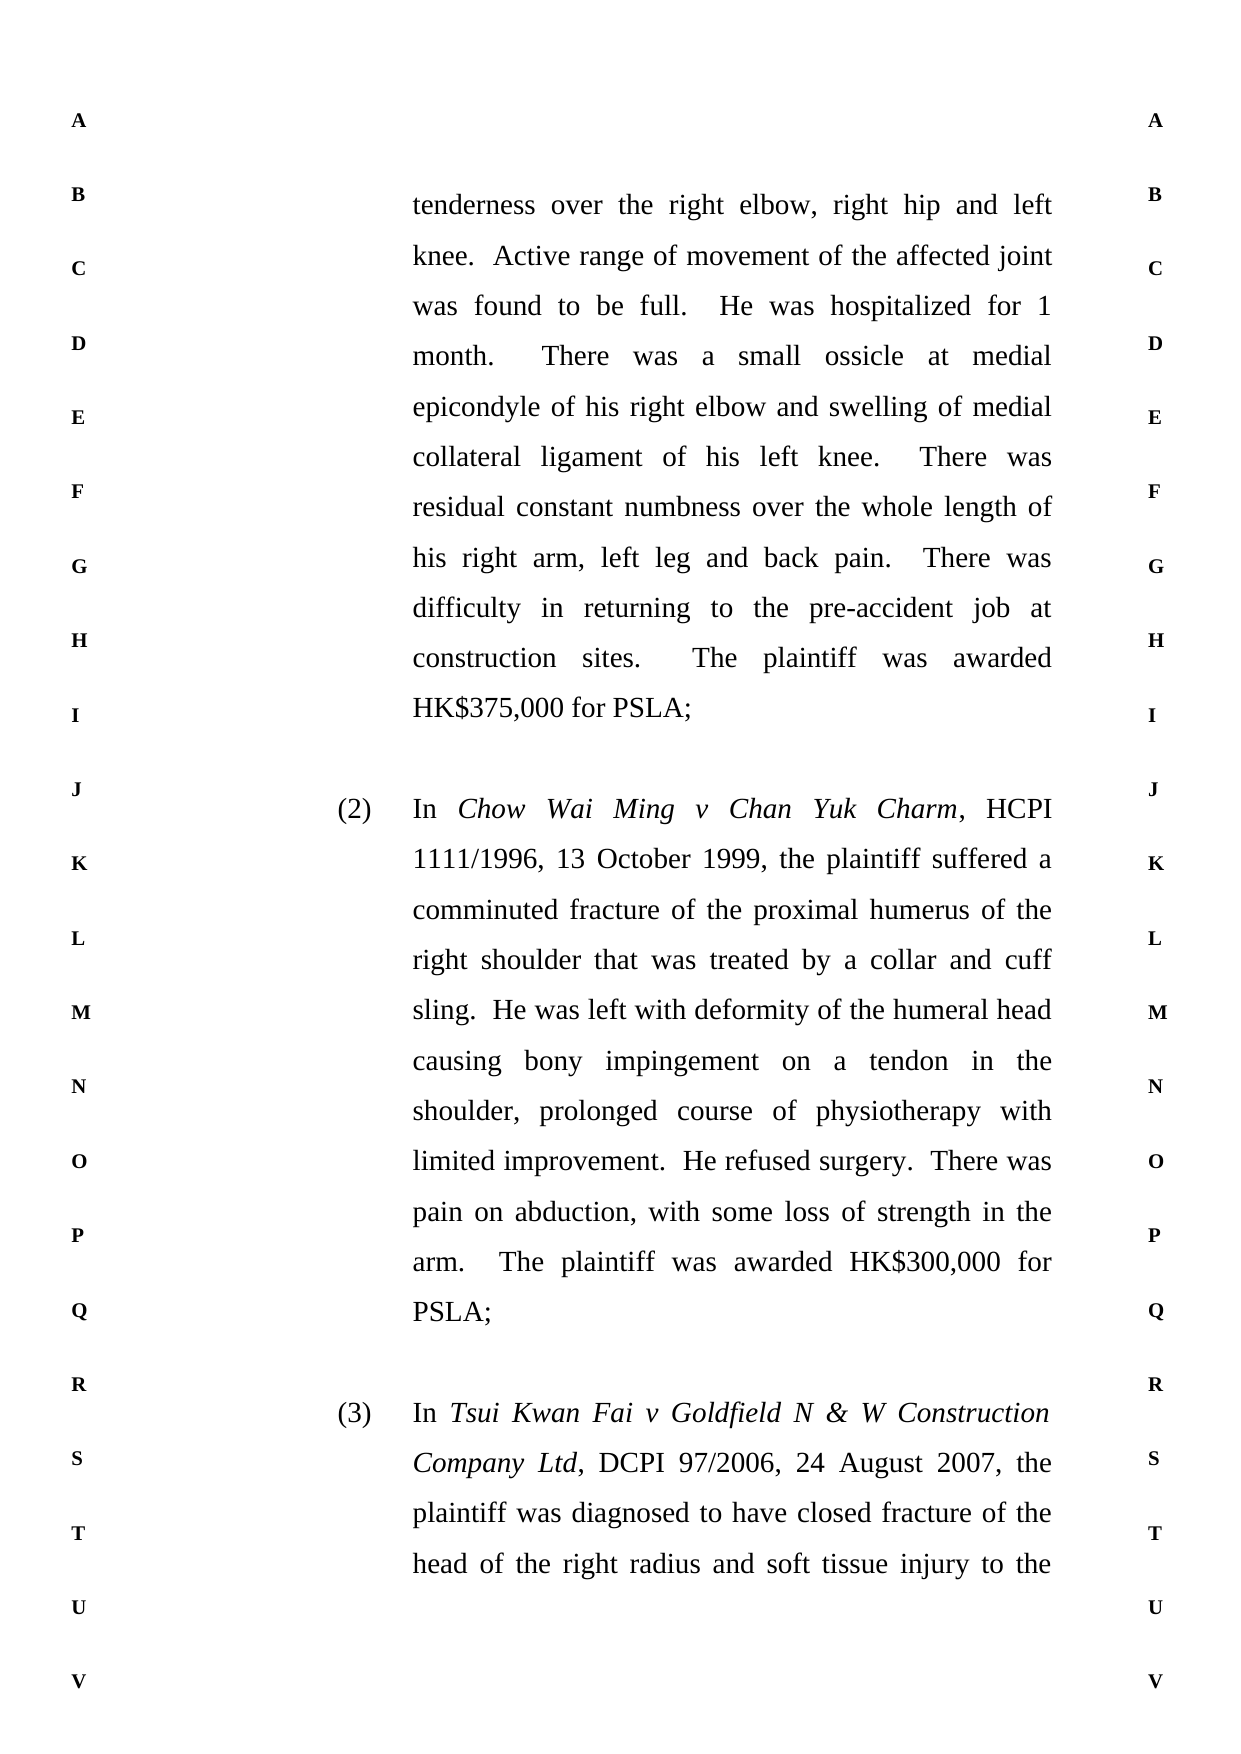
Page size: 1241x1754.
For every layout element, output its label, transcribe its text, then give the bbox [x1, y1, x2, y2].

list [337, 1395, 1053, 1579]
list In Chow Wai Ming v Chan Yuk Charm, HCPI 1111/1996, 13 October 1999, the plaintiff suffered a comminuted fracture of the proximal humerus of the right shoulder that was treated by a collar and cuff sling. He was left with deformity of the humeral head causing bony impingement on a tendon in the shoulder, prolonged course of physiotherapy with limited improvement. He refused surgery. There was pain on abduction, with some loss of strength in the arm. The plaintiff was awarded HK$300,000 for PSLA; [337, 791, 1053, 1328]
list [337, 187, 1053, 724]
